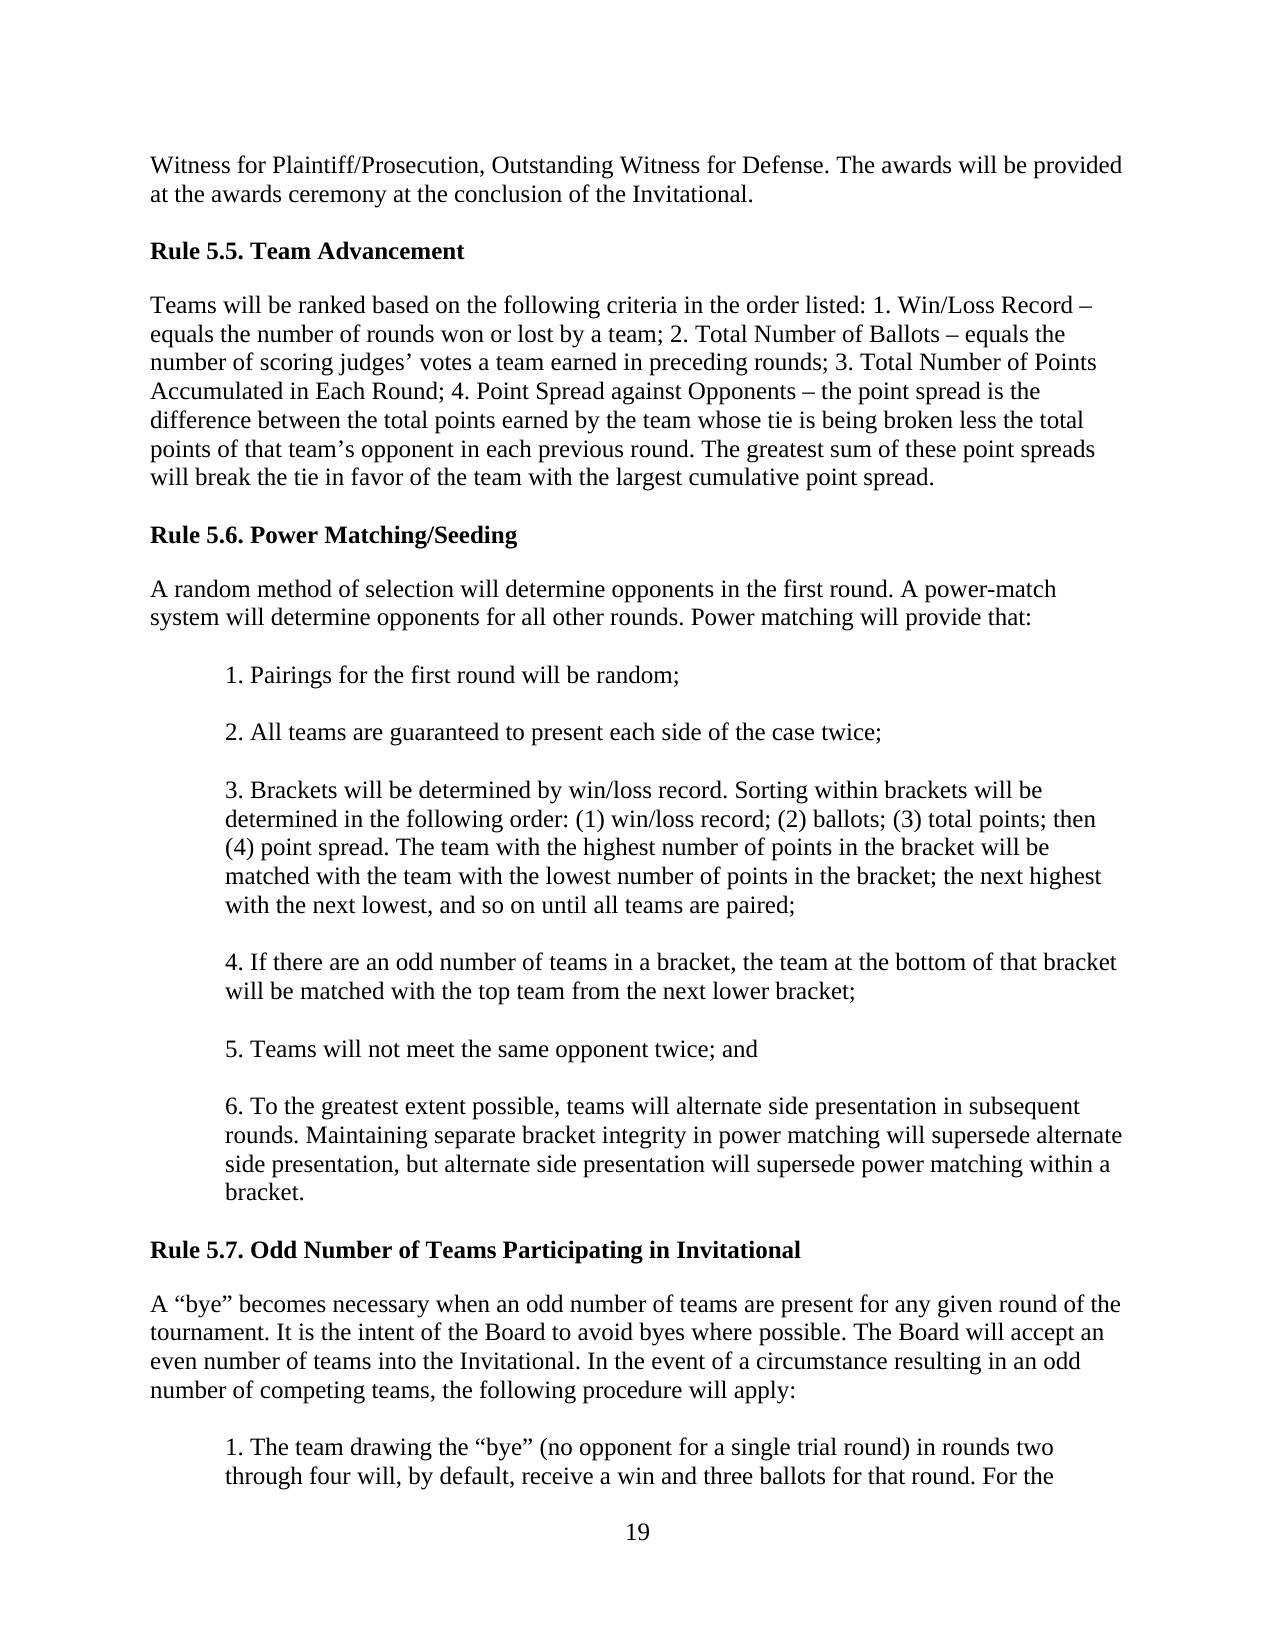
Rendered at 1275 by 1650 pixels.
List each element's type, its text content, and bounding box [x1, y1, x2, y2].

text 6. To the greatest extent possible, teams will alternate side presentation in subsequent rounds. Maintaining separate bracket integrity in power matching will supersede alternate side presentation, but alternate side presentation will supersede power matching within a bracket. [225, 1091, 1125, 1206]
subtitle Rule 5.6. Power Matching/Seeding [150, 520, 1125, 549]
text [225, 1432, 1125, 1490]
subtitle Rule 5.5. Team Advancement [150, 236, 1125, 265]
text 4. If there are an odd number of teams in a bracket, the team at the bottom of that bracket will be matched with the top team from the next lower bracket; [225, 947, 1125, 1005]
text 5. Teams will not meet the same opponent twice; and [225, 1034, 1125, 1062]
text 2. All teams are guaranteed to present each side of the case twice; [225, 717, 1125, 746]
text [150, 150, 1125, 207]
text A “bye” becomes necessary when an odd number of teams are present for any given round of the tournament. It is the intent of the Board to avoid byes where possible. The Board will accept an even number of teams into the Invitational. In the event of a circumstance resulting in an odd number of competing teams, the following procedure will apply: [150, 1289, 1125, 1404]
text 3. Brackets will be determined by win/loss record. Sorting within brackets will be determined in the following order: (1) win/loss record; (2) ballots; (3) total points; then (4) point spread. The team with the highest number of points in the bracket will be matched with the team with the lowest number of points in the bracket; the next highest with the next lowest, and so on until all teams are paired; [225, 775, 1125, 919]
text A random method of selection will determine opponents in the first round. A power-match system will determine opponents for all other rounds. Power matching will provide that: [150, 574, 1125, 631]
subtitle Rule 5.7. Odd Number of Teams Participating in Invitational [150, 1235, 1125, 1264]
text 1. Pairings for the first round will be random; [225, 660, 1125, 689]
text Teams will be ranked based on the following criteria in the order listed: 1. Win/Loss Record – equals the number of rounds won or lost by a team; 2. Total Number of Ballots – equals the number of scoring judges’ votes a team earned in preceding rounds; 3. Total Number of Points Accumulated in Each Round; 4. Point Spread against Opponents – the point spread is the difference between the total points earned by the team whose tie is being broken less the total points of that team’s opponent in each previous round. The greatest sum of these point spreads will break the tie in favor of the team with the largest cumulative point spread. [150, 290, 1125, 491]
